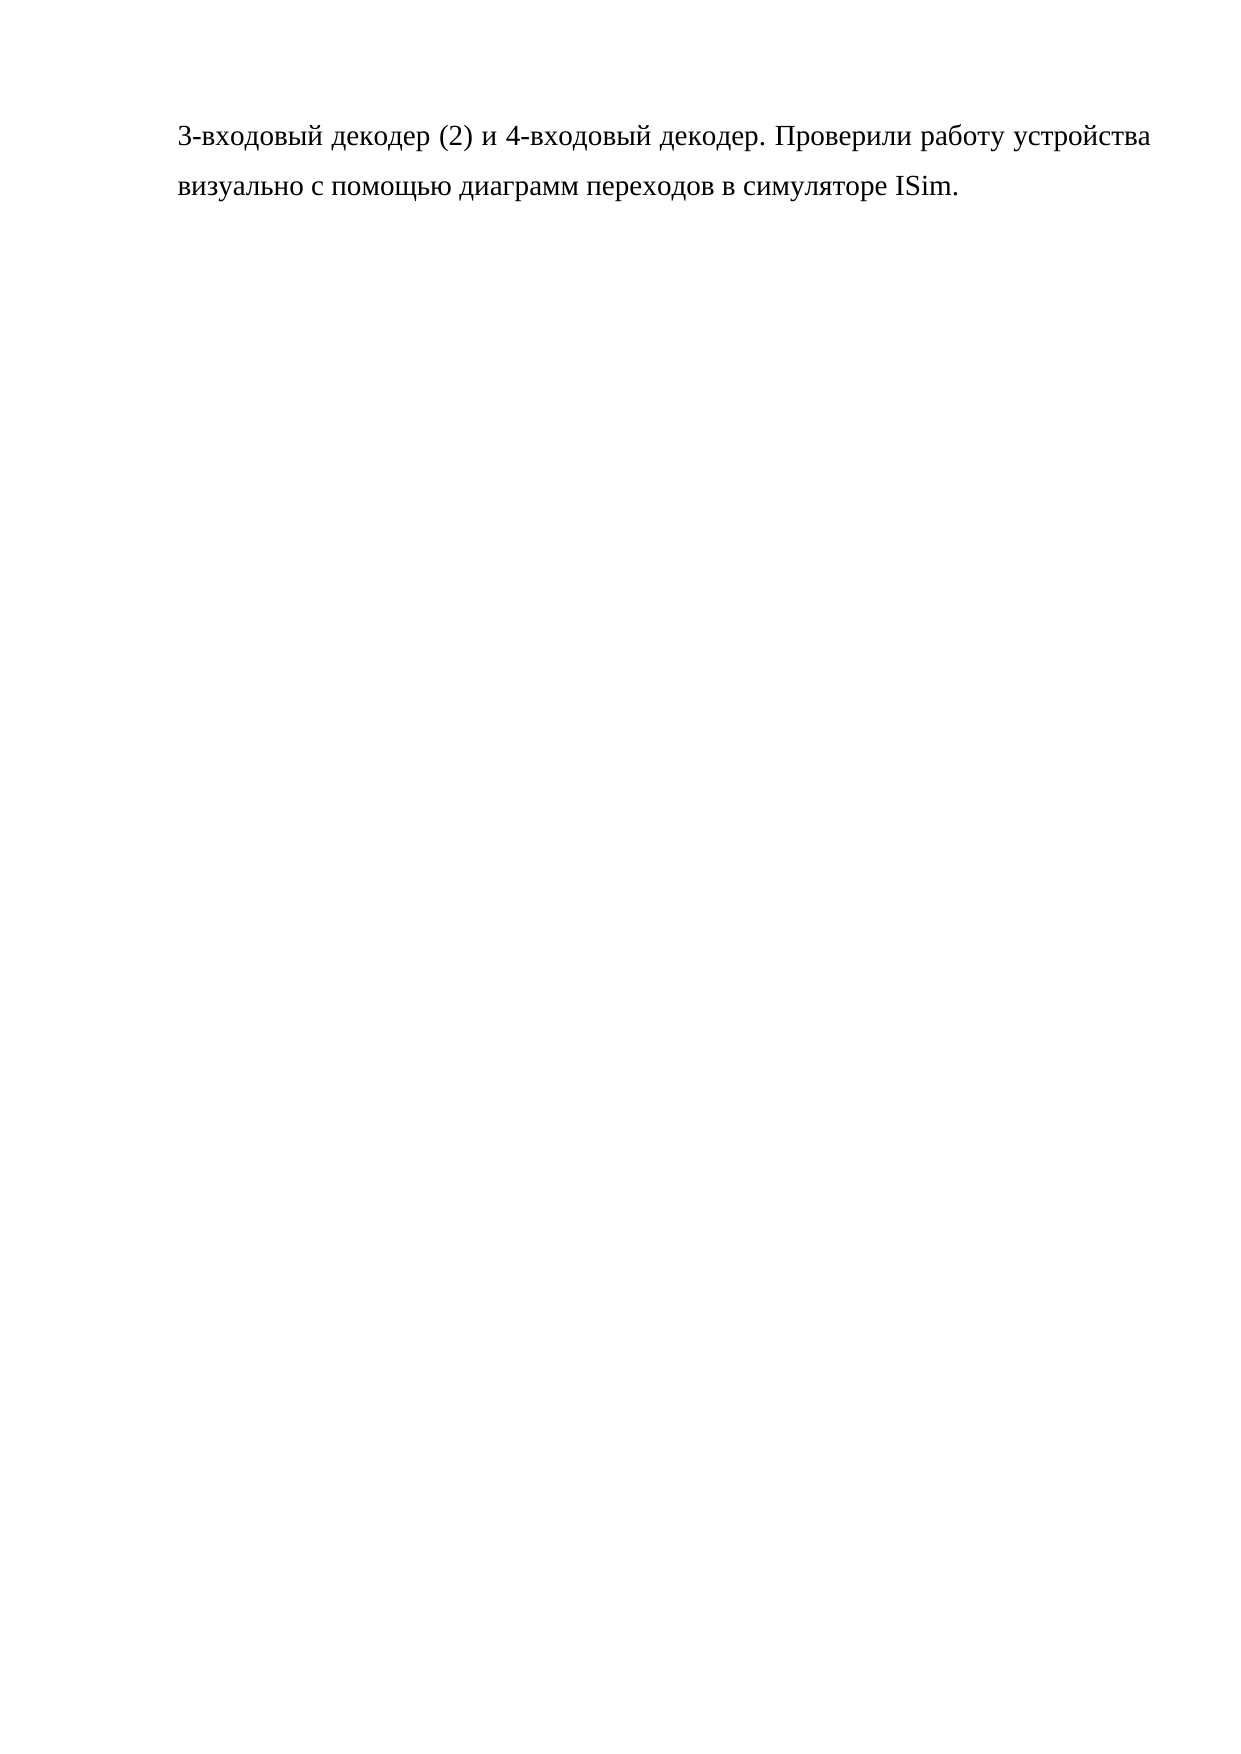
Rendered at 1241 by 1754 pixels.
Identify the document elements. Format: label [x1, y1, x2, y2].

text [177, 118, 1152, 202]
